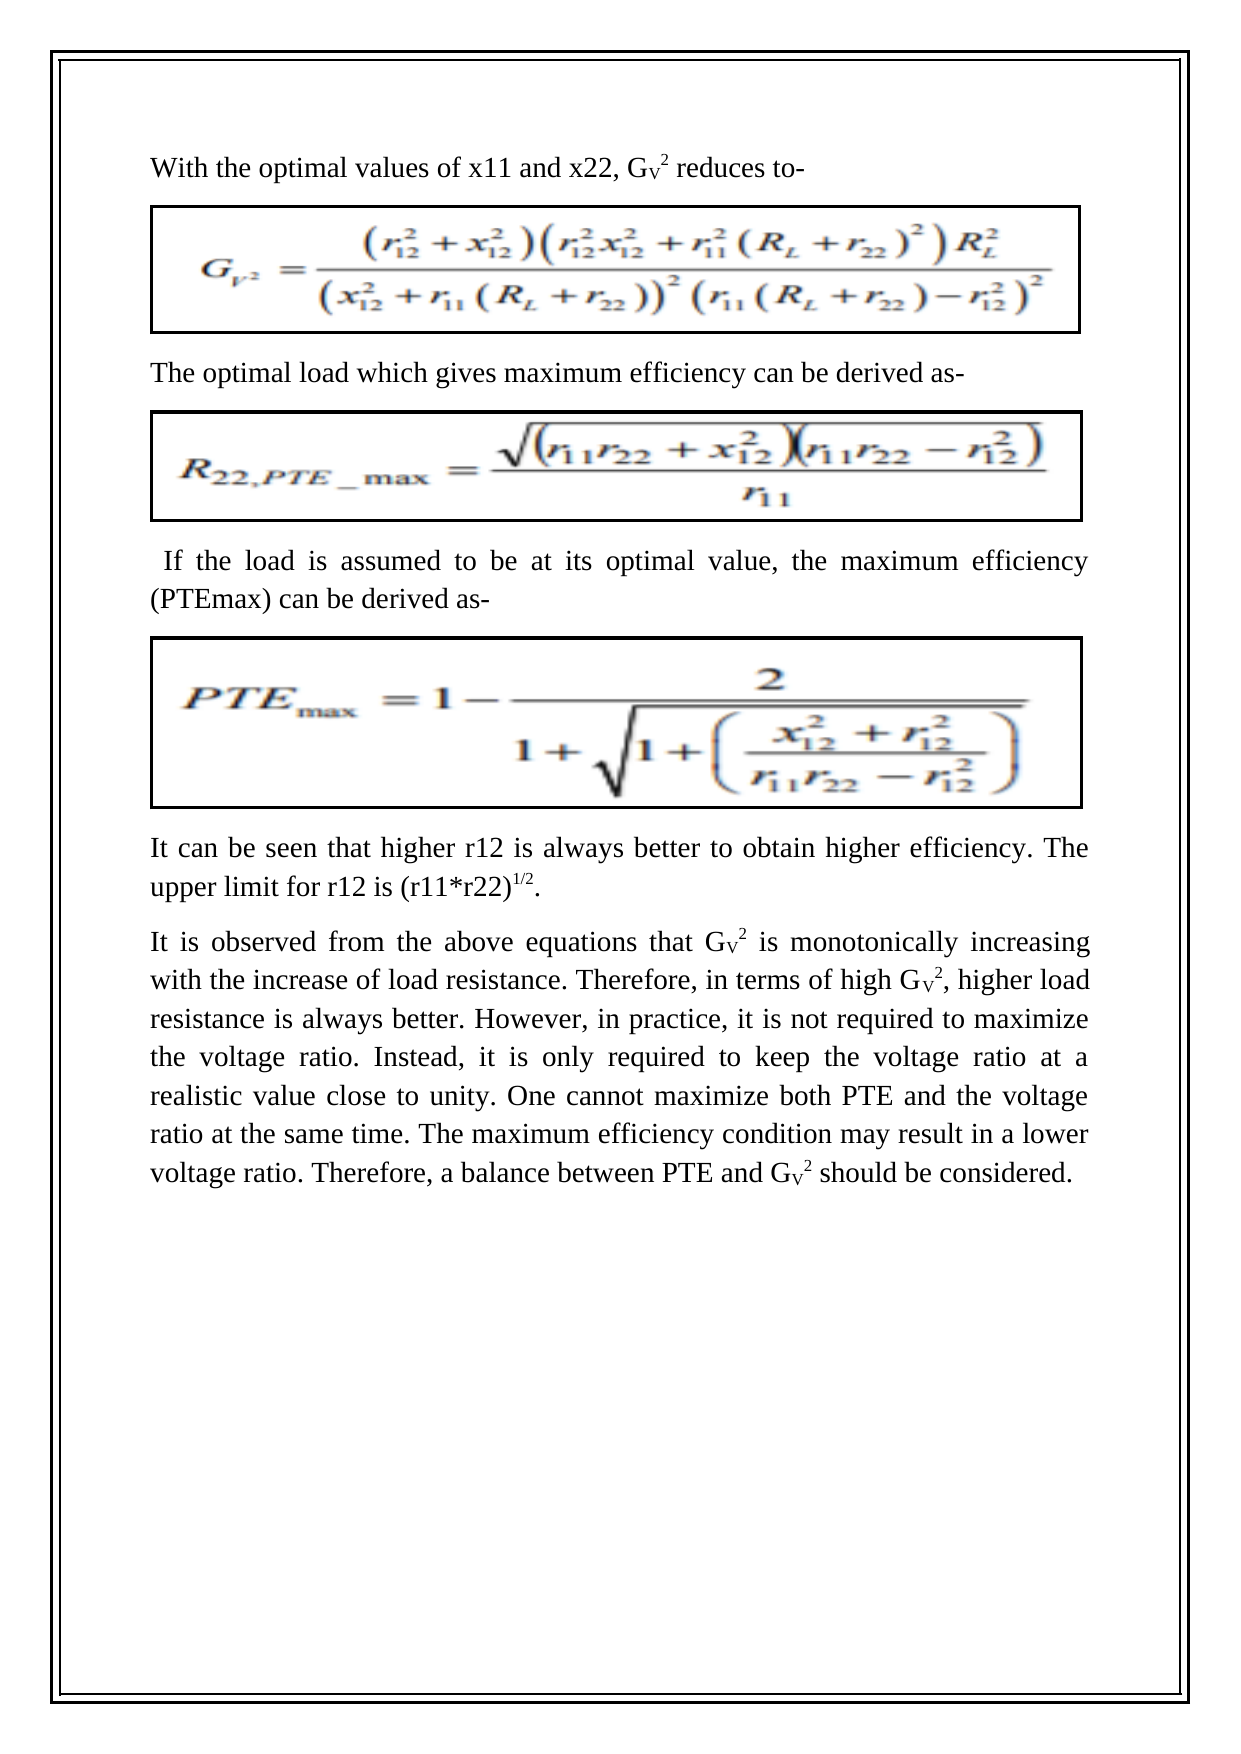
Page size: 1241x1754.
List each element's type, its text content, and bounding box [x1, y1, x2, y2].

picture [153, 640, 1080, 806]
text It is observed from the above equations that GV2 is monotonically increasing with the increase of load resistance. Therefore, in terms of high GV2, higher load resistance is always better. However, in practice, it is not required to maximize the voltage ratio. Instead, it is only required to keep the voltage ratio at a realistic value close to unity. One cannot maximize both PTE and the voltage ratio at the same time. The maximum efficiency condition may result in a lower voltage ratio. Therefore, a balance between PTE and GV2 should be considered. [150, 924, 1090, 1189]
text The optimal load which gives maximum efficiency can be derived as- [150, 355, 1090, 389]
text It can be seen that higher r12 is always better to obtain higher efficiency. The upper limit for r12 is (r11*r22)1/2. [150, 830, 1090, 902]
picture [153, 208, 1078, 331]
text If the load is assumed to be at its optimal value, the maximum efficiency (PTEmax) can be derived as- [150, 543, 1090, 615]
picture [153, 414, 1080, 519]
text With the optimal values of x11 and x22, GV2 reduces to- [150, 150, 1090, 183]
